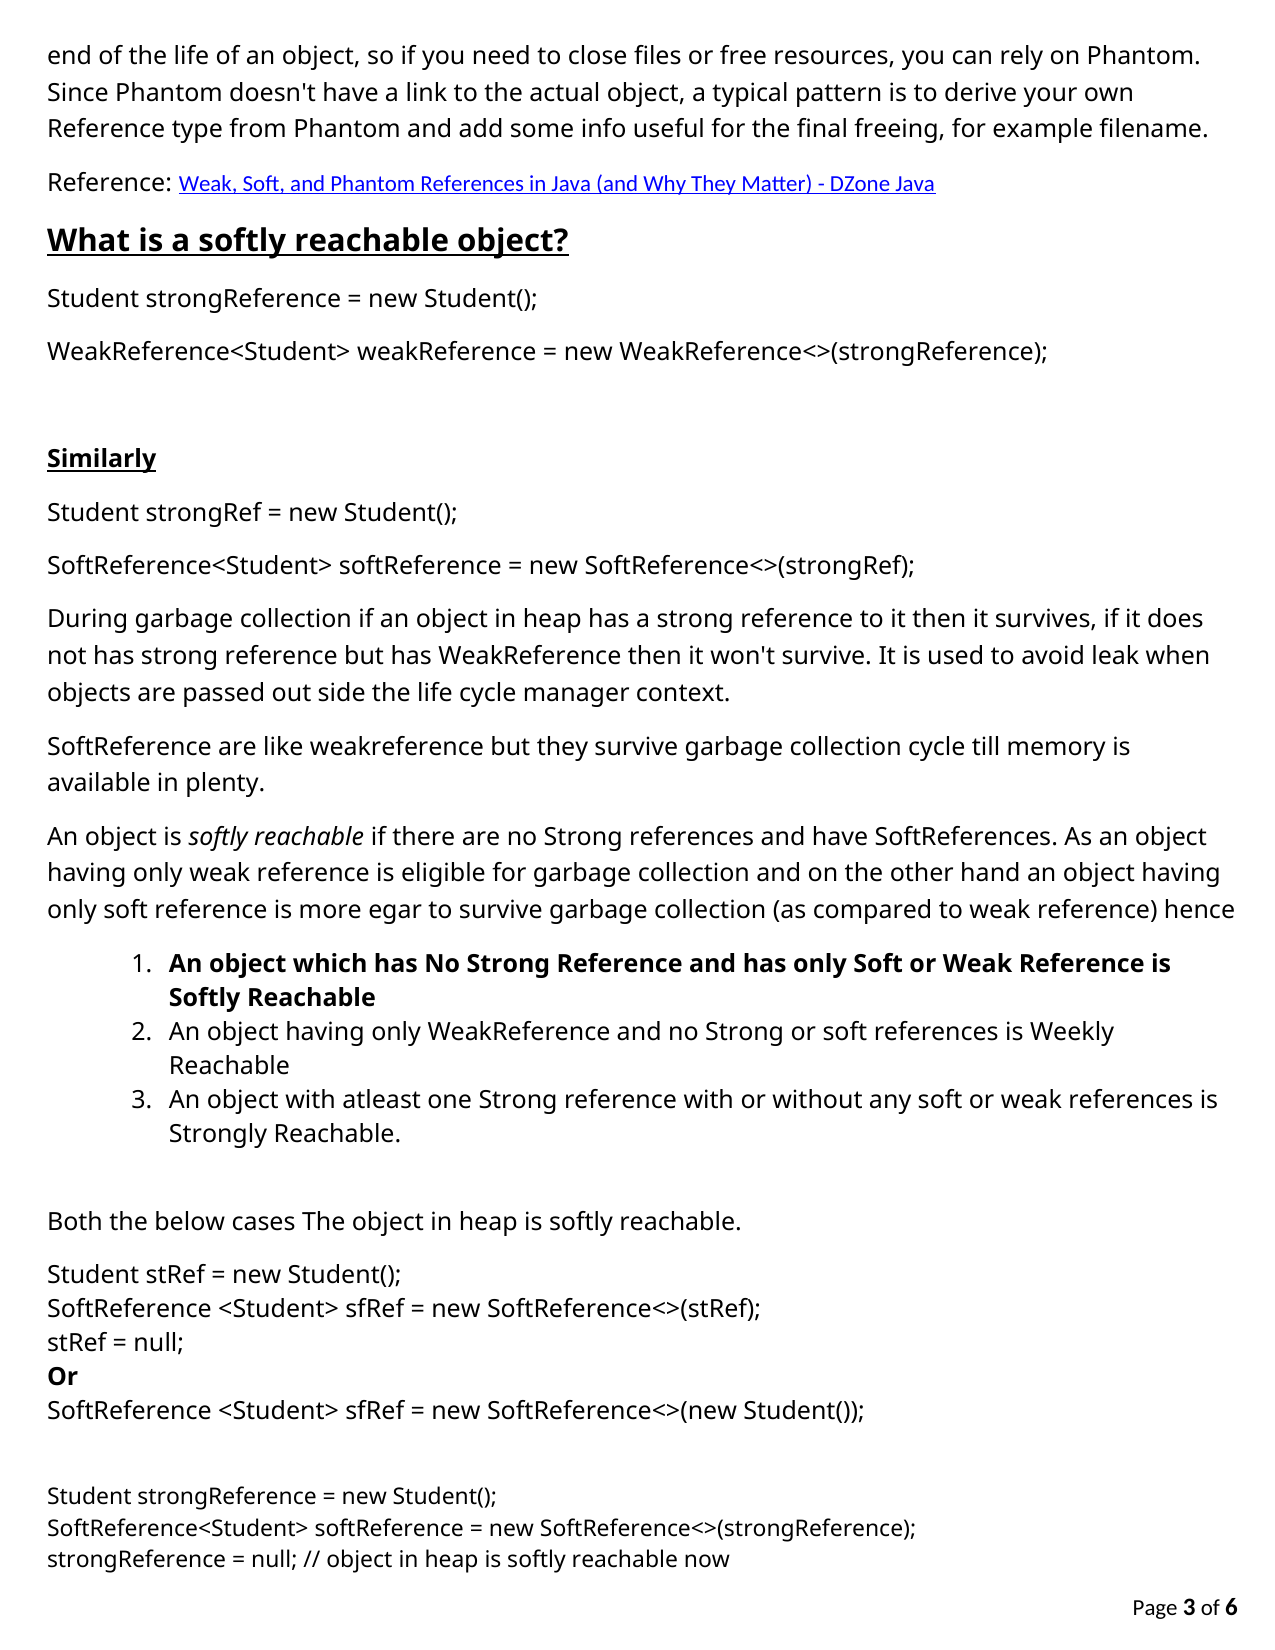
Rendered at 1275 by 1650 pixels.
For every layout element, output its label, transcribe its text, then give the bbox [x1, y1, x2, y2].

text During garbage collection if an object in heap has a strong reference to it then it survives, if it does not has strong reference but has WeakReference then it won't survive. It is used to avoid leak when objects are passed out side the life cycle manager context. [47, 601, 1237, 709]
text stRef = null; [47, 1325, 1237, 1359]
text SoftReference <Student> sfRef = new SoftReference<>(new Student()); [47, 1393, 1237, 1427]
text SoftReference<Student> softReference = new SoftReference<>(strongReference); [47, 1512, 1237, 1543]
text strongReference = null; // object in heap is softly reachable now [47, 1543, 1237, 1574]
text Both the below cases The object in heap is softly reachable. [47, 1203, 1237, 1237]
text Student strongRef = new Student(); [47, 494, 1237, 528]
text SoftReference <Student> sfRef = new SoftReference<>(stRef); [47, 1291, 1237, 1325]
text An object is softly reachable if there are no Strong references and have SoftReferences. As an object having only weak reference is eligible for garbage collection and on the other hand an object having only soft reference is more egar to survive garbage collection (as compared to weak reference) hence [47, 818, 1237, 926]
text WeakReference<Student> weakReference = new WeakReference<>(strongReference); [47, 334, 1237, 368]
text SoftReference are like weakreference but they survive garbage collection cycle till memory is available in plenty. [47, 728, 1237, 799]
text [47, 37, 1237, 145]
text SoftReference<Student> softReference = new SoftReference<>(strongRef); [47, 548, 1237, 582]
text Similarly [47, 441, 1237, 475]
text Student strongReference = new Student(); [47, 1480, 1237, 1512]
text What is a softly reachable object? [47, 218, 1237, 261]
text Or [47, 1359, 1237, 1393]
list An object with atleast one Strong reference with or without any soft or weak references is Strongly Reachable. [131, 1082, 1237, 1150]
text Student strongReference = new Student(); [47, 281, 1237, 314]
text Reference: Weak, Soft, and Phantom References in Java (and Why They Matter) - DZone Java [47, 164, 1237, 198]
text Student stRef = new Student(); [47, 1257, 1237, 1291]
list An object having only WeakReference and no Strong or soft references is Weekly Reachable [131, 1013, 1237, 1082]
list An object which has No Strong Reference and has only Soft or Weak Reference is Softly Reachable [131, 945, 1237, 1013]
